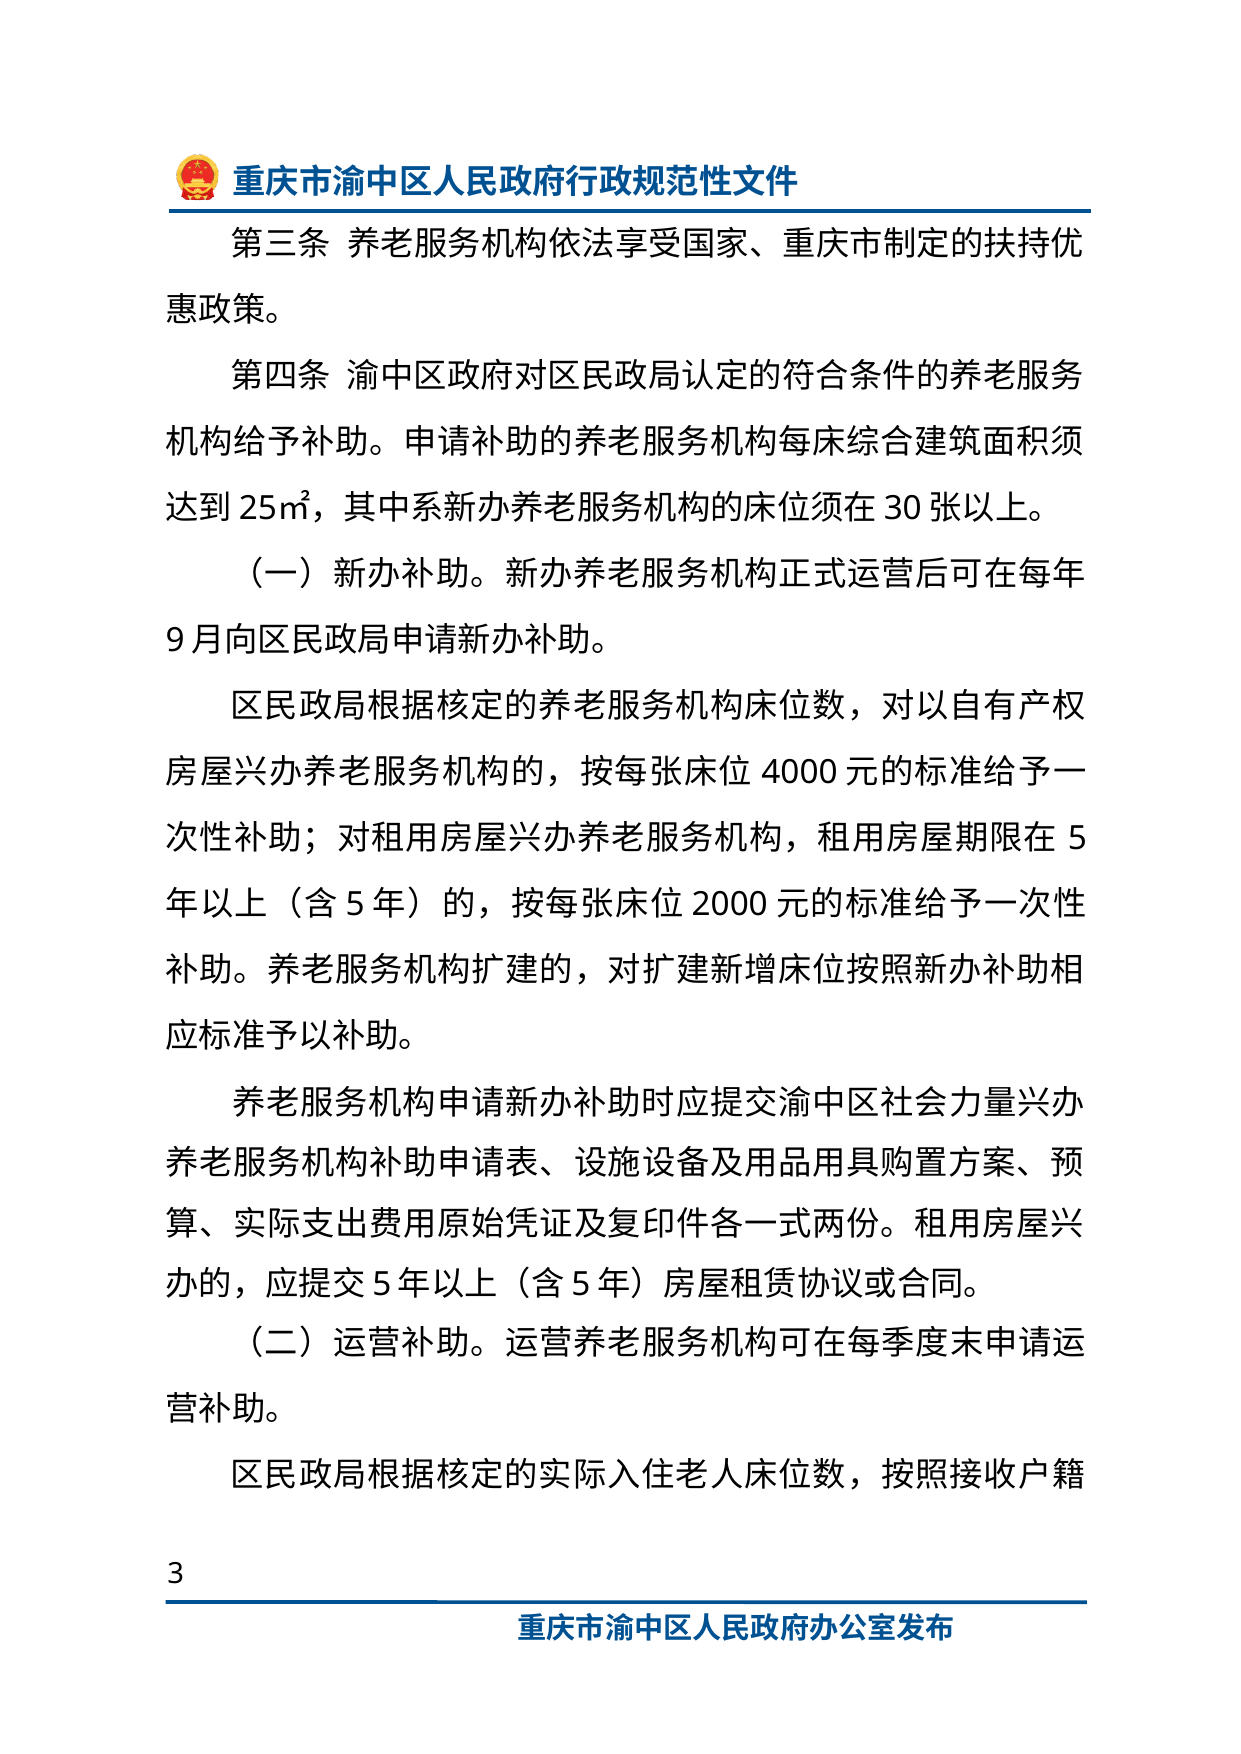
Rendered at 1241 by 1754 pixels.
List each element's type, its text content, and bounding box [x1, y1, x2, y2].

text （二）运营补助。运营养老服务机构可在每季度末申请运营补助。 [165, 1307, 1087, 1439]
text 第三条 养老服务机构依法享受国家、重庆市制定的扶持优惠政策。 [165, 207, 1087, 339]
text 区民政局根据核定的养老服务机构床位数，对以自有产权房屋兴办养老服务机构的，按每张床位4000元的标准给予一次性补助；对租用房屋兴办养老服务机构，租用房屋期限在5年以上（含5年）的，按每张床位2000元的标准给予一次性补助。养老服务机构扩建的，对扩建新增床位按照新办补助相应标准予以补助。 [165, 670, 1087, 1066]
text （一）新办补助。新办养老服务机构正式运营后可在每年9月向区民政局申请新办补助。 [165, 538, 1087, 670]
text 区民政局根据核定的实际入住老人床位数，按照接收户籍在渝中区的休养老人每月每张床位300元、接收户籍在渝中区的收养老人每月每张床位600元的标准给予补助。 [165, 1439, 1087, 1505]
picture [172, 152, 219, 200]
text 第四条 渝中区政府对区民政局认定的符合条件的养老服务机构给予补助。申请补助的养老服务机构每床综合建筑面积须达到25㎡，其中系新办养老服务机构的床位须在30张以上。 [165, 339, 1087, 538]
text 养老服务机构申请新办补助时应提交渝中区社会力量兴办养老服务机构补助申请表、设施设备及用品用具购置方案、预算、实际支出费用原始凭证及复印件各一式两份。租用房屋兴办的，应提交5年以上（含5年）房屋租赁协议或合同。 [165, 1066, 1087, 1307]
